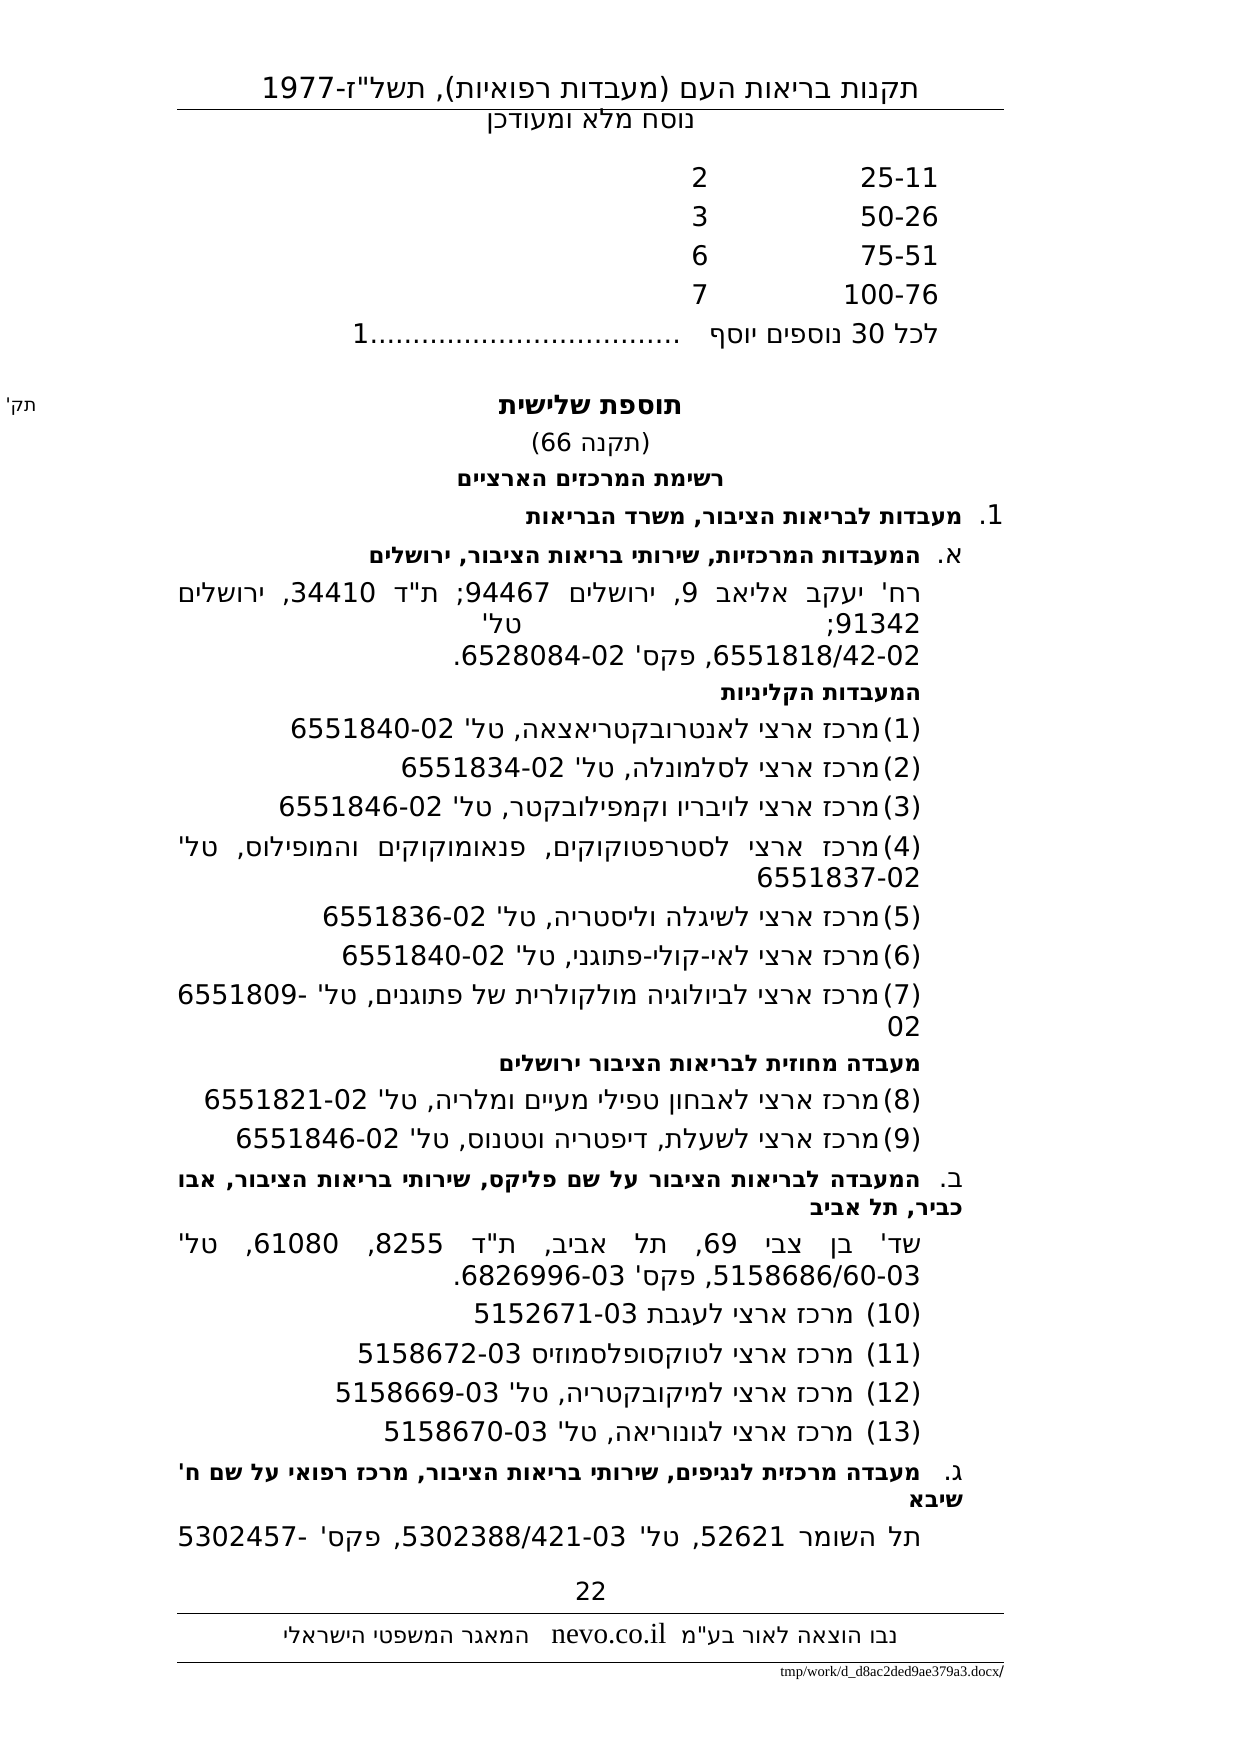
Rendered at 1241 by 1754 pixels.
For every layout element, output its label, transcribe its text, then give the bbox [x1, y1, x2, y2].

text (1) מרכז ארצי לאנטרובקטריאצאה, טל' 6551840-02 [177, 714, 921, 745]
text 25-11 2 [177, 162, 939, 194]
text (12) מרכז ארצי למיקובקטריה, טל' 5158669-03 [177, 1377, 921, 1408]
text (3) מרכז ארצי לויבריו וקמפילובקטר, טל' 6551846-02 [177, 792, 921, 823]
text א. המעבדות המרכזיות, שירותי בריאות הציבור, ירושלים [177, 538, 963, 570]
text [177, 1521, 921, 1552]
text רשימת המרכזים הארציים [177, 465, 1004, 492]
text (8) מרכז ארצי לאבחון טפילי מעיים ומלריה, טל' 6551821-02 [177, 1084, 921, 1116]
text רח' יעקב אליאב 9, ירושלים 94467; ת"ד 34410, ירושלים 91342; טל' 6551818/42-02, פקס' 6528084-02. [177, 577, 921, 672]
text 100-76 7 [177, 279, 939, 311]
text (6) מרכז ארצי לאי-קולי-פתוגני, טל' 6551840-02 [177, 941, 921, 972]
text ב. המעבדה לבריאות הציבור על שם פליקס, שירותי בריאות הציבור, אבו כביר, תל אביב [177, 1162, 963, 1221]
text (9) מרכז ארצי לשעלת, דיפטריה וטטנוס, טל' 6551846-02 [177, 1123, 921, 1155]
text (4) מרכז ארצי לסטרפטוקוקים, פנאומוקוקים והמופילוס, טל' 6551837-02 [177, 831, 921, 894]
text (10) מרכז ארצי לעגבת 5152671-03 [177, 1299, 921, 1330]
text תוספת שלישית [177, 389, 1004, 421]
text ג. מעבדה מרכזית לנגיפים, שירותי בריאות הציבור, מרכז רפואי על שם ח' שיבא [177, 1455, 963, 1513]
text (7) מרכז ארצי לביולוגיה מולקולרית של פתוגנים, טל' 6551809-02 [177, 979, 921, 1043]
text מעבדה מחוזית לבריאות הציבור ירושלים [177, 1050, 921, 1077]
text לכל 30 נוספים יוסף 1 [177, 319, 939, 350]
text המעבדות הקליניות [177, 679, 921, 706]
text 50-26 3 [177, 201, 939, 233]
text (5) מרכז ארצי לשיגלה וליסטריה, טל' 6551836-02 [177, 901, 921, 933]
text (11) מרכז ארצי לטוקסופלסמוזיס 5158672-03 [177, 1338, 921, 1369]
text (2) מרכז ארצי לסלמונלה, טל' 6551834-02 [177, 753, 921, 784]
text (תקנה 66) [177, 428, 1004, 457]
text 75-51 6 [177, 241, 939, 272]
text 1. מעבדות לבריאות הציבור, משרד הבריאות [177, 499, 1004, 531]
text (13) מרכז ארצי לגונוריאה, טל' 5158670-03 [177, 1416, 921, 1448]
text שד' בן צבי 69, תל אביב, ת"ד 8255, 61080, טל' 5158686/60-03, פקס' 6826996-03. [177, 1228, 921, 1291]
